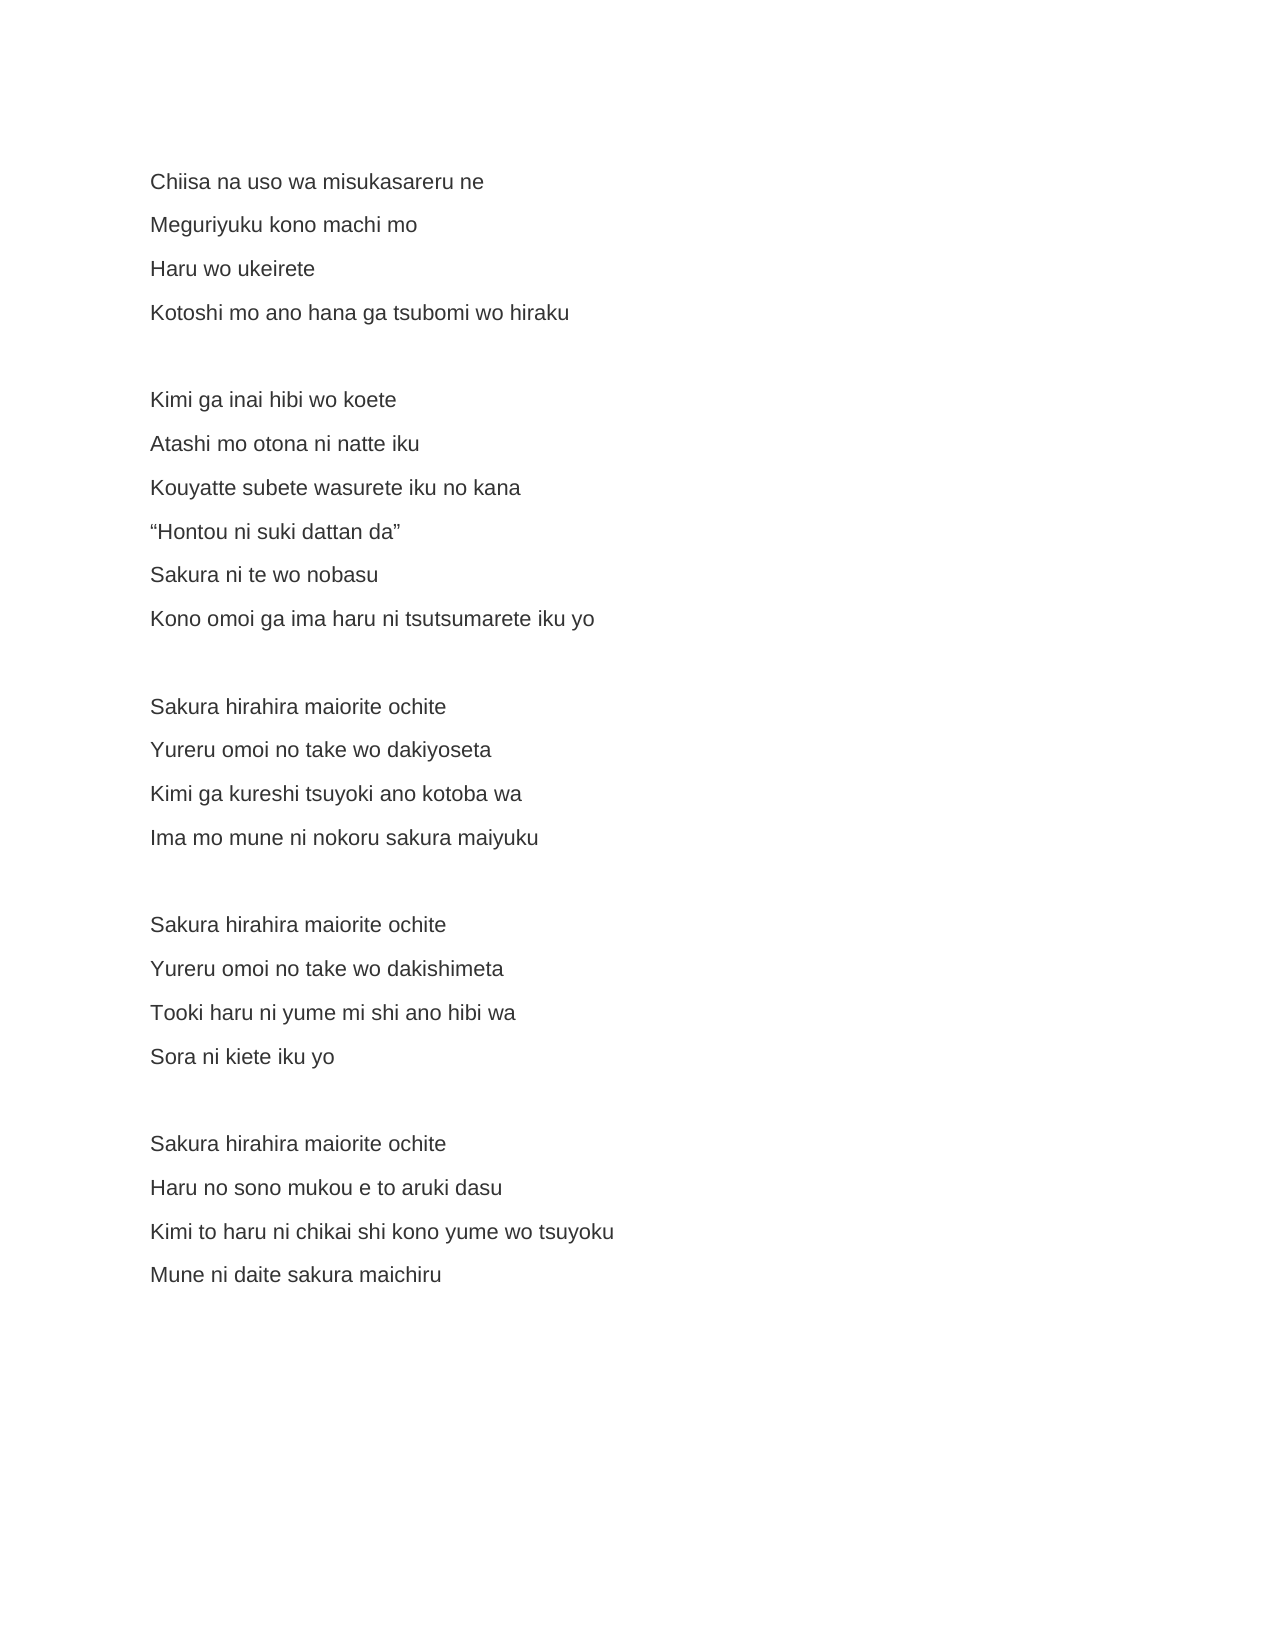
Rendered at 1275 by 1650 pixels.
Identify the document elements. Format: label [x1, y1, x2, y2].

text [150, 150, 1125, 1287]
